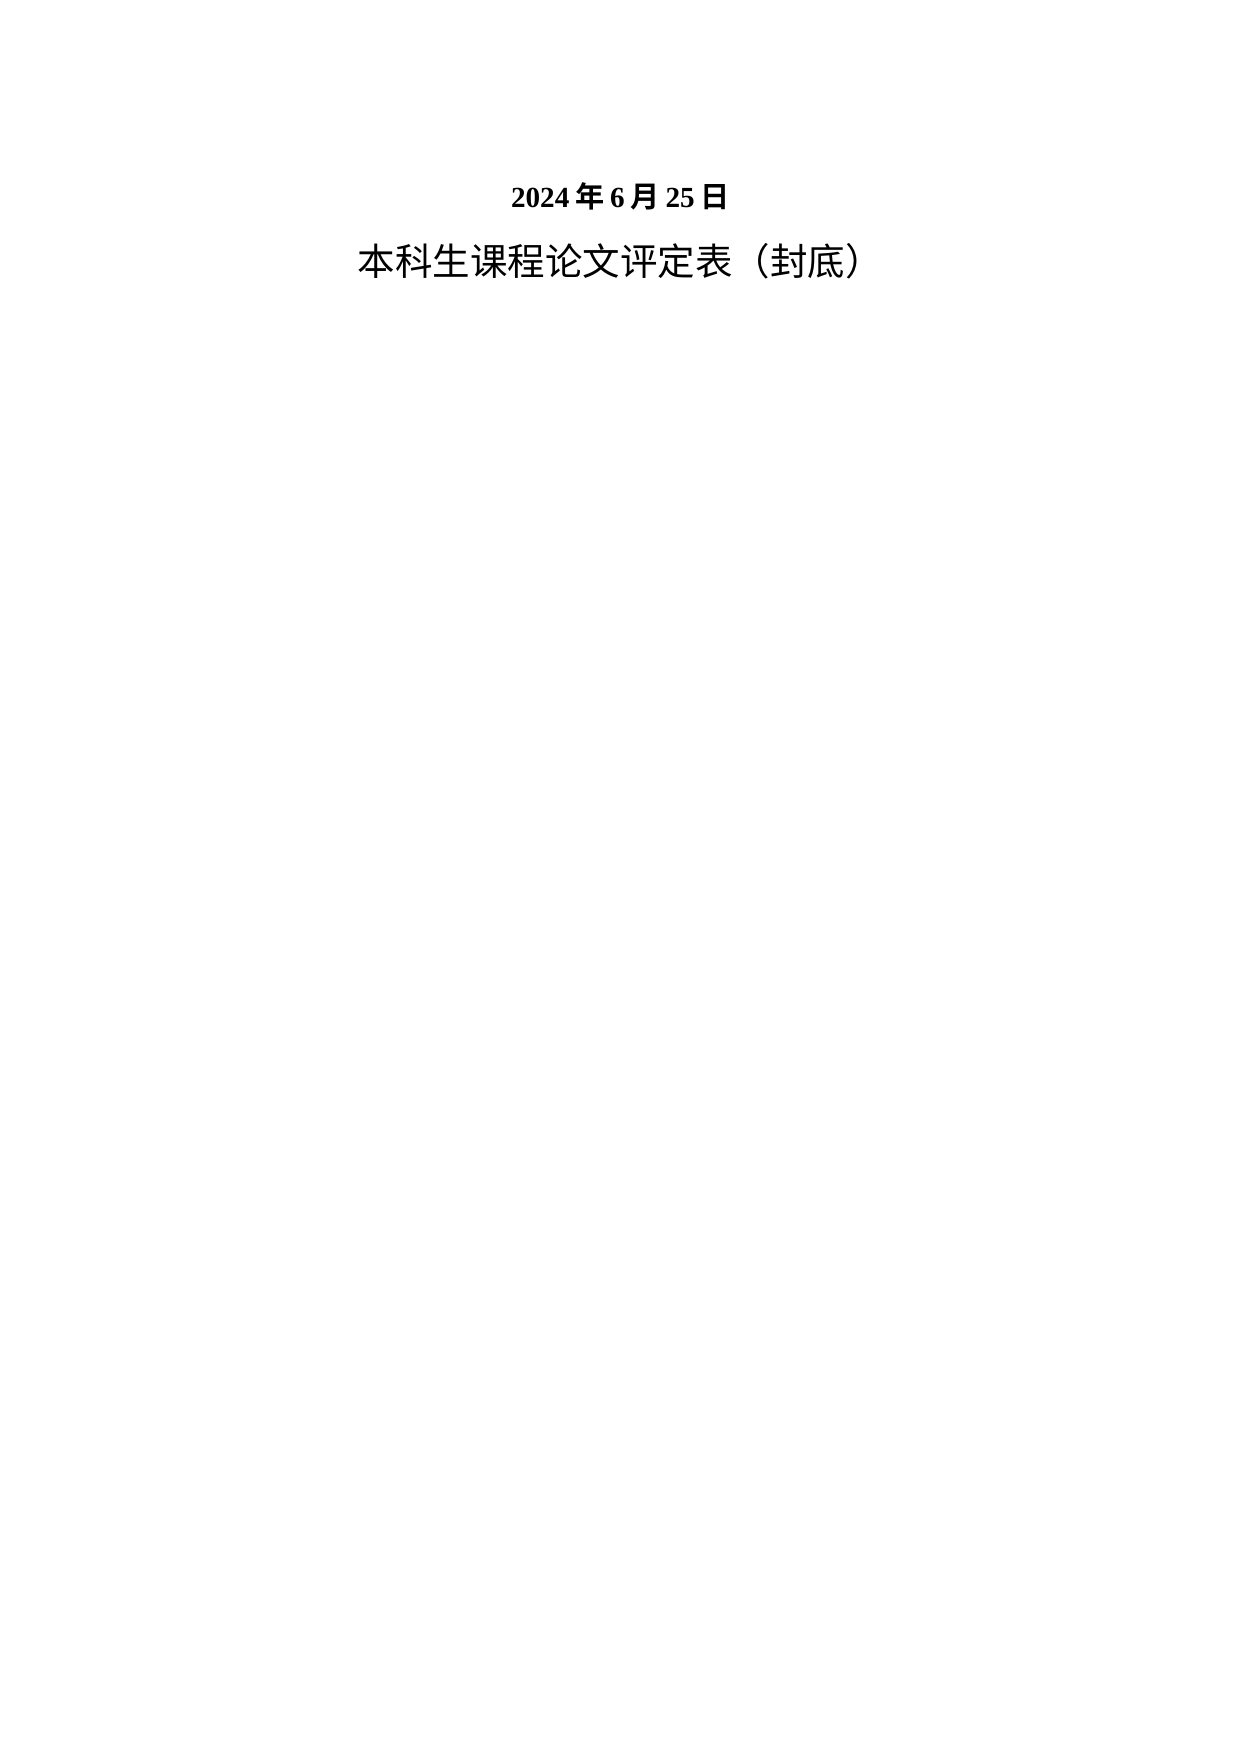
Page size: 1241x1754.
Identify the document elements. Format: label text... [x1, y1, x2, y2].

text 本科生课程论文评定表（封底） [187, 227, 1053, 292]
text 2024年6月25日 [187, 162, 1053, 227]
